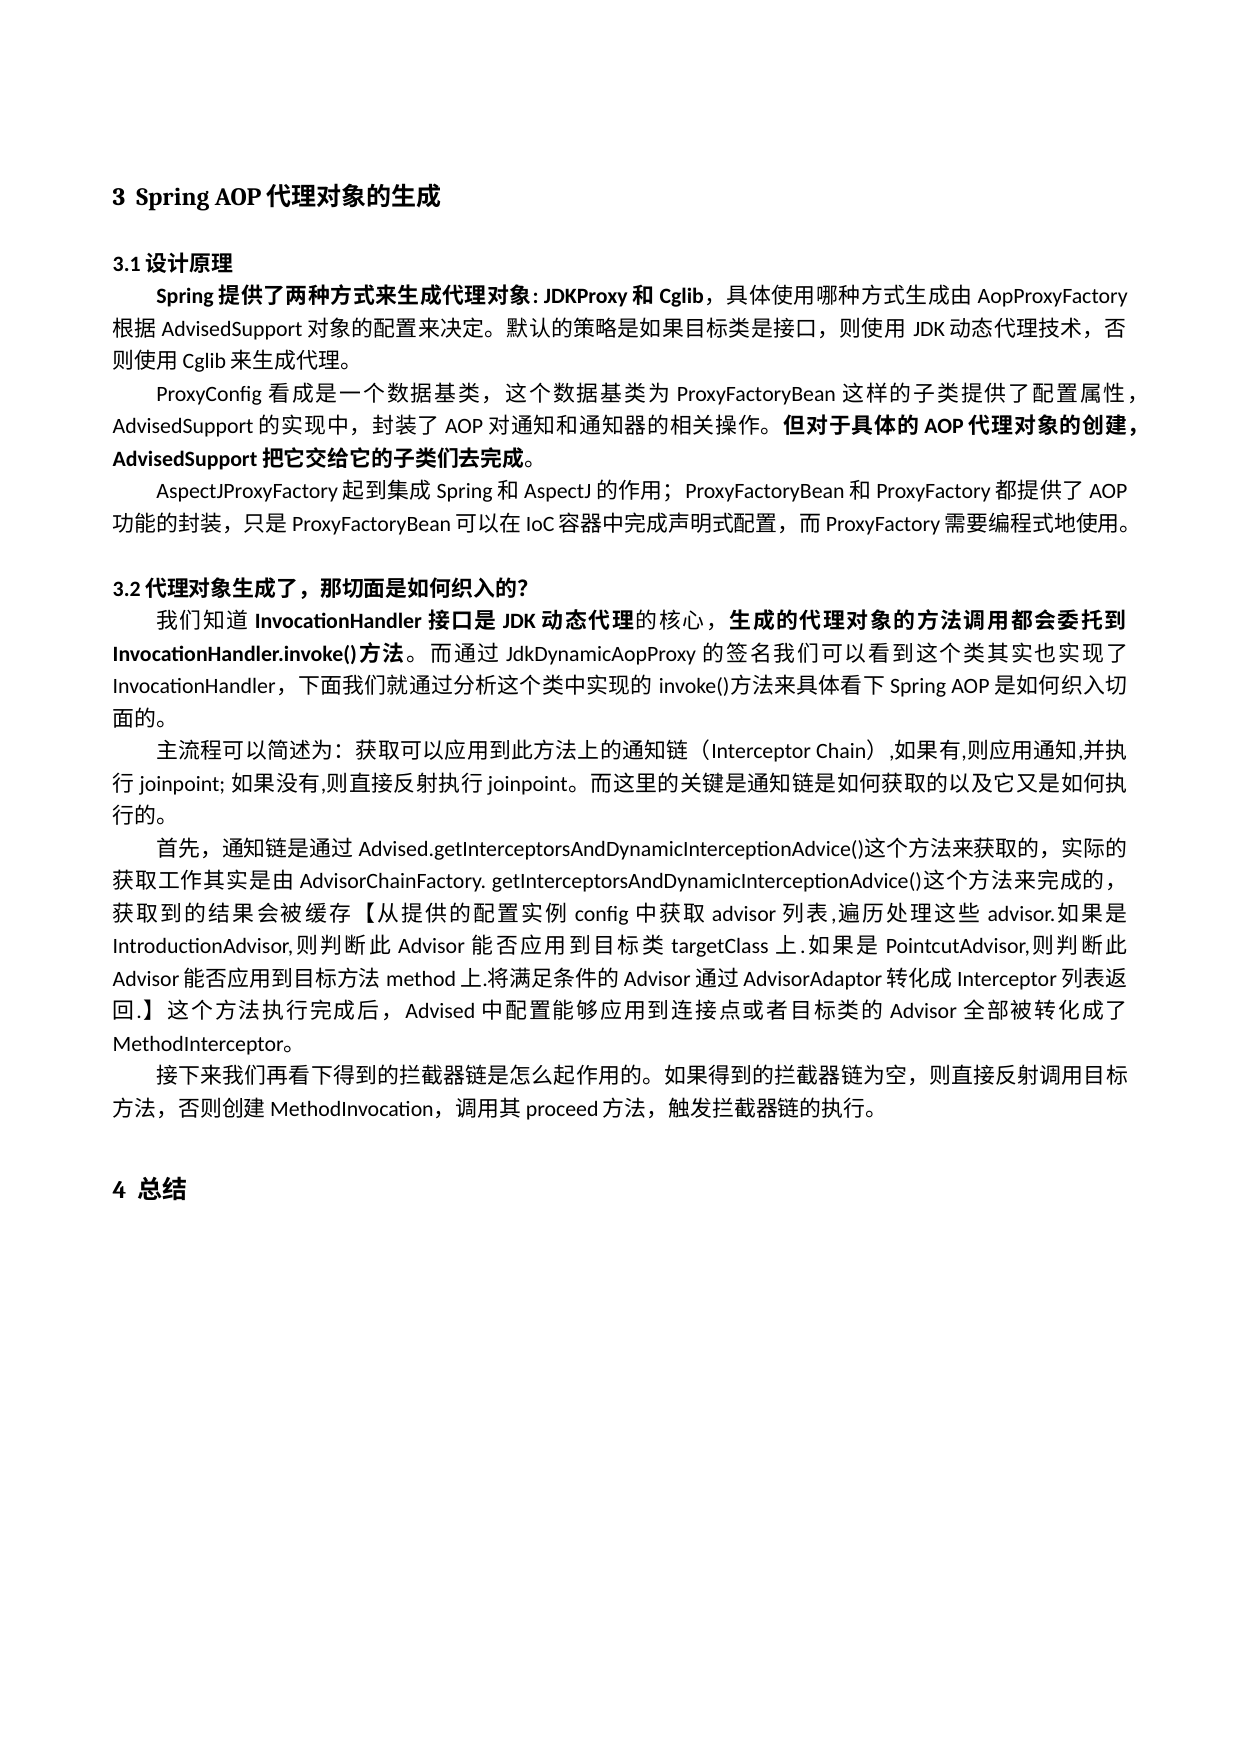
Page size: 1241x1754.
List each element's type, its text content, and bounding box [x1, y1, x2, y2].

subtitle 4 总结 [112, 1155, 1128, 1220]
subtitle 3.2代理对象生成了，那切面是如何织入的？ [112, 570, 1128, 603]
text AspectJProxyFactory起到集成Spring和AspectJ的作用；ProxyFactoryBean和ProxyFactory都提供了AOP功能的封装，只是ProxyFactoryBean可以在IoC容器中完成声明式配置，而ProxyFactory需要编程式地使用。 [112, 473, 1128, 538]
text 接下来我们再看下得到的拦截器链是怎么起作用的。如果得到的拦截器链为空，则直接反射调用目标方法，否则创建MethodInvocation，调用其proceed方法，触发拦截器链的执行。 [112, 1058, 1128, 1123]
text 主流程可以简述为：获取可以应用到此方法上的通知链（Interceptor Chain）,如果有,则应用通知,并执行joinpoint; 如果没有,则直接反射执行joinpoint。而这里的关键是通知链是如何获取的以及它又是如何执行的。 [112, 733, 1128, 830]
subtitle 3 Spring AOP代理对象的生成 [112, 162, 1128, 227]
subtitle 3.1 设计原理 [112, 245, 1128, 278]
text ProxyConfig看成是一个数据基类，这个数据基类为ProxyFactoryBean这样的子类提供了配置属性，AdvisedSupport的实现中，封装了AOP对通知和通知器的相关操作。但对于具体的AOP代理对象的创建，AdvisedSupport把它交给它的子类们去完成。 [112, 375, 1128, 473]
text 首先，通知链是通过Advised.getInterceptorsAndDynamicInterceptionAdvice()这个方法来获取的，实际的获取工作其实是由AdvisorChainFactory. getInterceptorsAndDynamicInterceptionAdvice()这个方法来完成的，获取到的结果会被缓存【从提供的配置实例config中获取advisor列表,遍历处理这些advisor.如果是IntroductionAdvisor,则判断此Advisor能否应用到目标类targetClass上.如果是PointcutAdvisor,则判断此Advisor能否应用到目标方法method上.将满足条件的Advisor通过AdvisorAdaptor转化成Interceptor列表返回.】这个方法执行完成后，Advised中配置能够应用到连接点或者目标类的Advisor全部被转化成了MethodInterceptor。 [112, 830, 1128, 1058]
text Spring提供了两种方式来生成代理对象: JDKProxy和Cglib，具体使用哪种方式生成由AopProxyFactory根据AdvisedSupport对象的配置来决定。默认的策略是如果目标类是接口，则使用JDK动态代理技术，否则使用Cglib来生成代理。 [112, 278, 1128, 375]
text 我们知道InvocationHandler接口是JDK动态代理的核心，生成的代理对象的方法调用都会委托到InvocationHandler.invoke()方法。而通过JdkDynamicAopProxy的签名我们可以看到这个类其实也实现了InvocationHandler，下面我们就通过分析这个类中实现的invoke()方法来具体看下Spring AOP是如何织入切面的。 [112, 603, 1128, 733]
